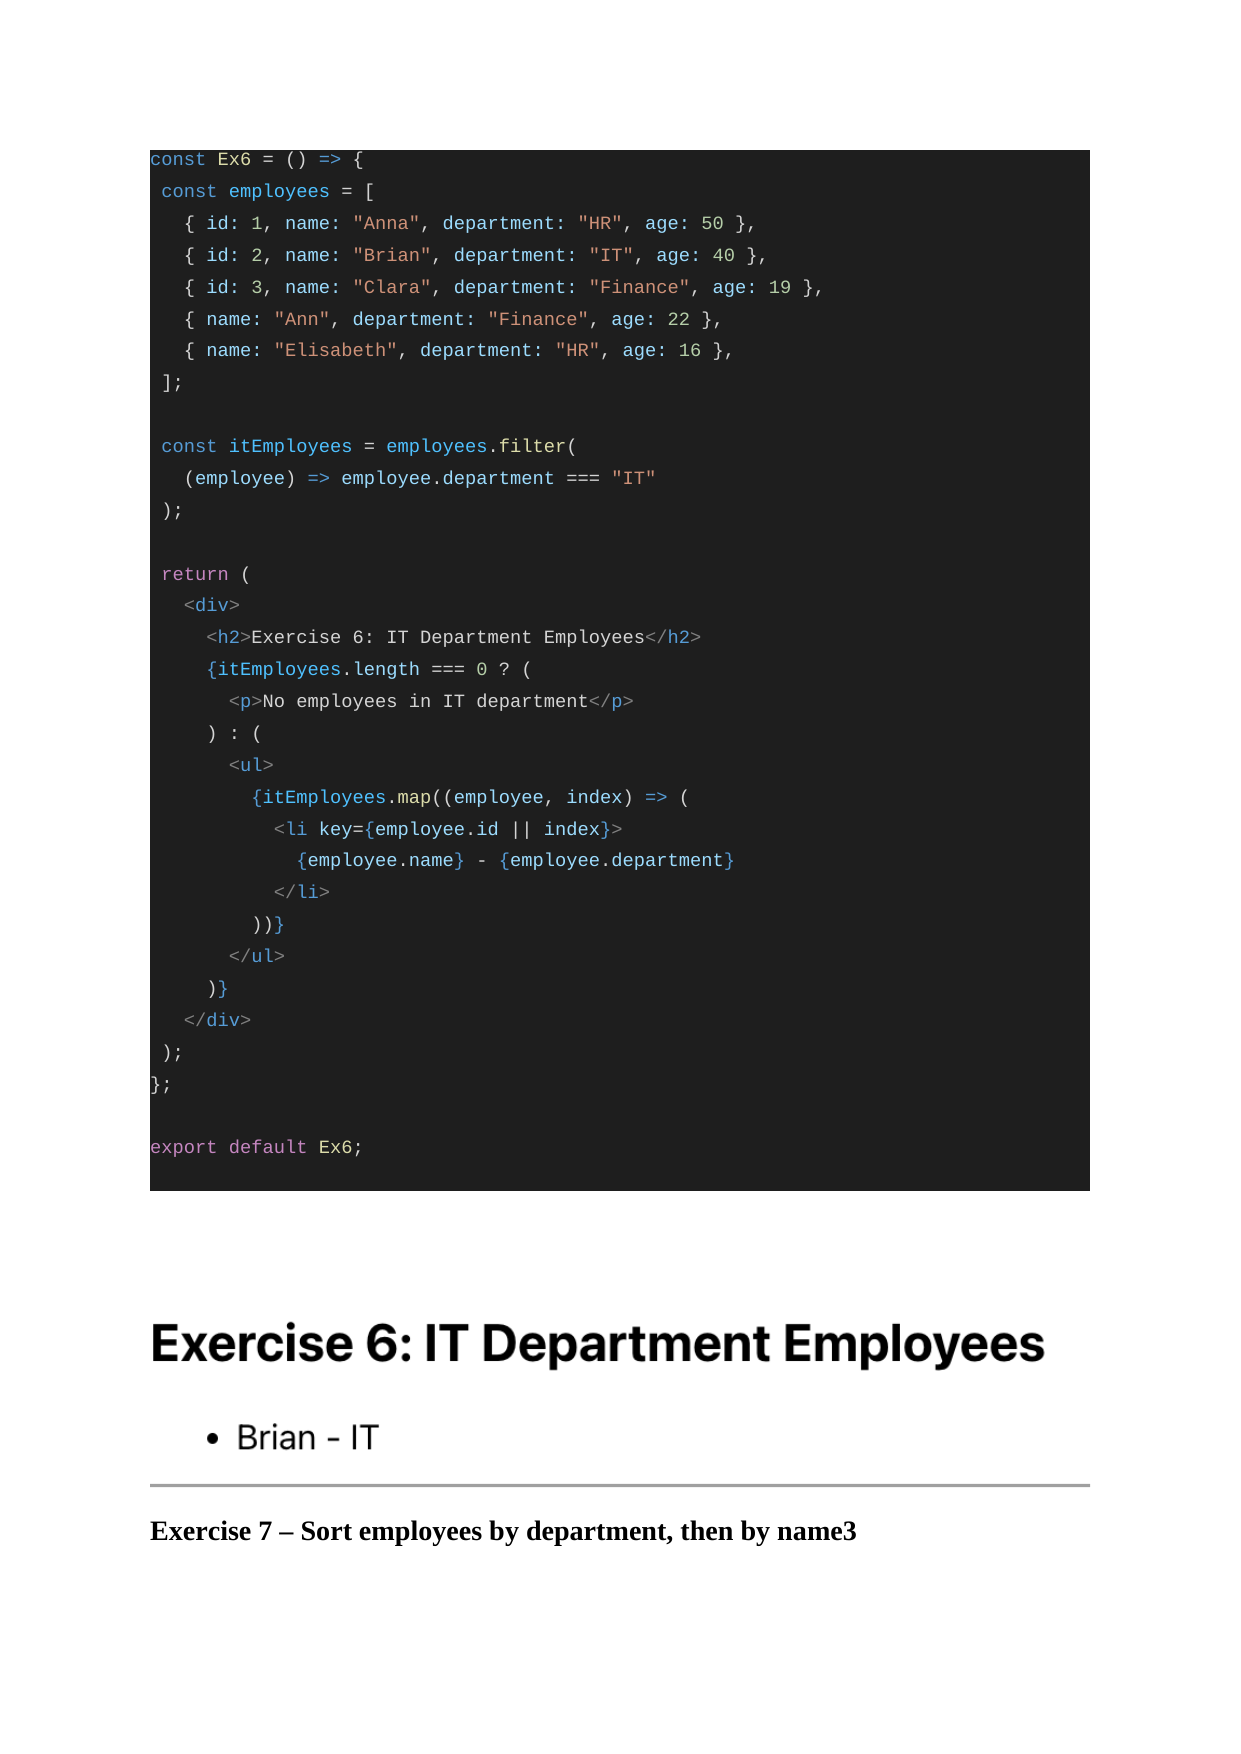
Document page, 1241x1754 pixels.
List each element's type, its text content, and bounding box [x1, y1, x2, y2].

text { name: "Elisabeth", department: "HR", age: 16 }, [150, 341, 1090, 362]
text ) : ( [150, 724, 1090, 745]
text { name: "Ann", department: "Finance", age: 22 }, [150, 309, 1090, 331]
picture [150, 1301, 1091, 1481]
text {itEmployees.length === 0 ? ( [150, 660, 1090, 681]
text Exercise 7 – Sort employees by department, then by name3 [150, 1514, 1090, 1547]
text { id: 2, name: "Brian", department: "IT", age: 40 }, [150, 246, 1090, 267]
text const itEmployees = employees.filter( [150, 437, 1090, 458]
text const Ex6 = () => { [150, 150, 1090, 171]
text <ul> [150, 756, 1090, 777]
text { id: 1, name: "Anna", department: "HR", age: 50 }, [150, 214, 1090, 235]
text { id: 3, name: "Clara", department: "Finance", age: 19 }, [150, 277, 1090, 299]
text return ( [150, 564, 1090, 586]
text const employees = [ [150, 182, 1090, 203]
text )} [150, 979, 1090, 1000]
text }; [150, 1074, 1090, 1096]
text <div> [150, 596, 1090, 617]
text (employee) => employee.department === "IT" [150, 469, 1090, 490]
text export default Ex6; [150, 1138, 1090, 1159]
text ); [150, 501, 1090, 522]
text <li key={employee.id || index}> [150, 819, 1090, 841]
text ]; [150, 373, 1090, 394]
text </li> [150, 883, 1090, 904]
text </ul> [150, 947, 1090, 968]
text </div> [150, 1011, 1090, 1032]
text {employee.name} - {employee.department} [150, 851, 1090, 872]
text {itEmployees.map((employee, index) => ( [150, 787, 1090, 809]
text <h2>Exercise 6: IT Department Employees</h2> [150, 628, 1090, 649]
text ); [150, 1042, 1090, 1064]
text <p>No employees in IT department</p> [150, 692, 1090, 713]
text ))} [150, 915, 1090, 936]
